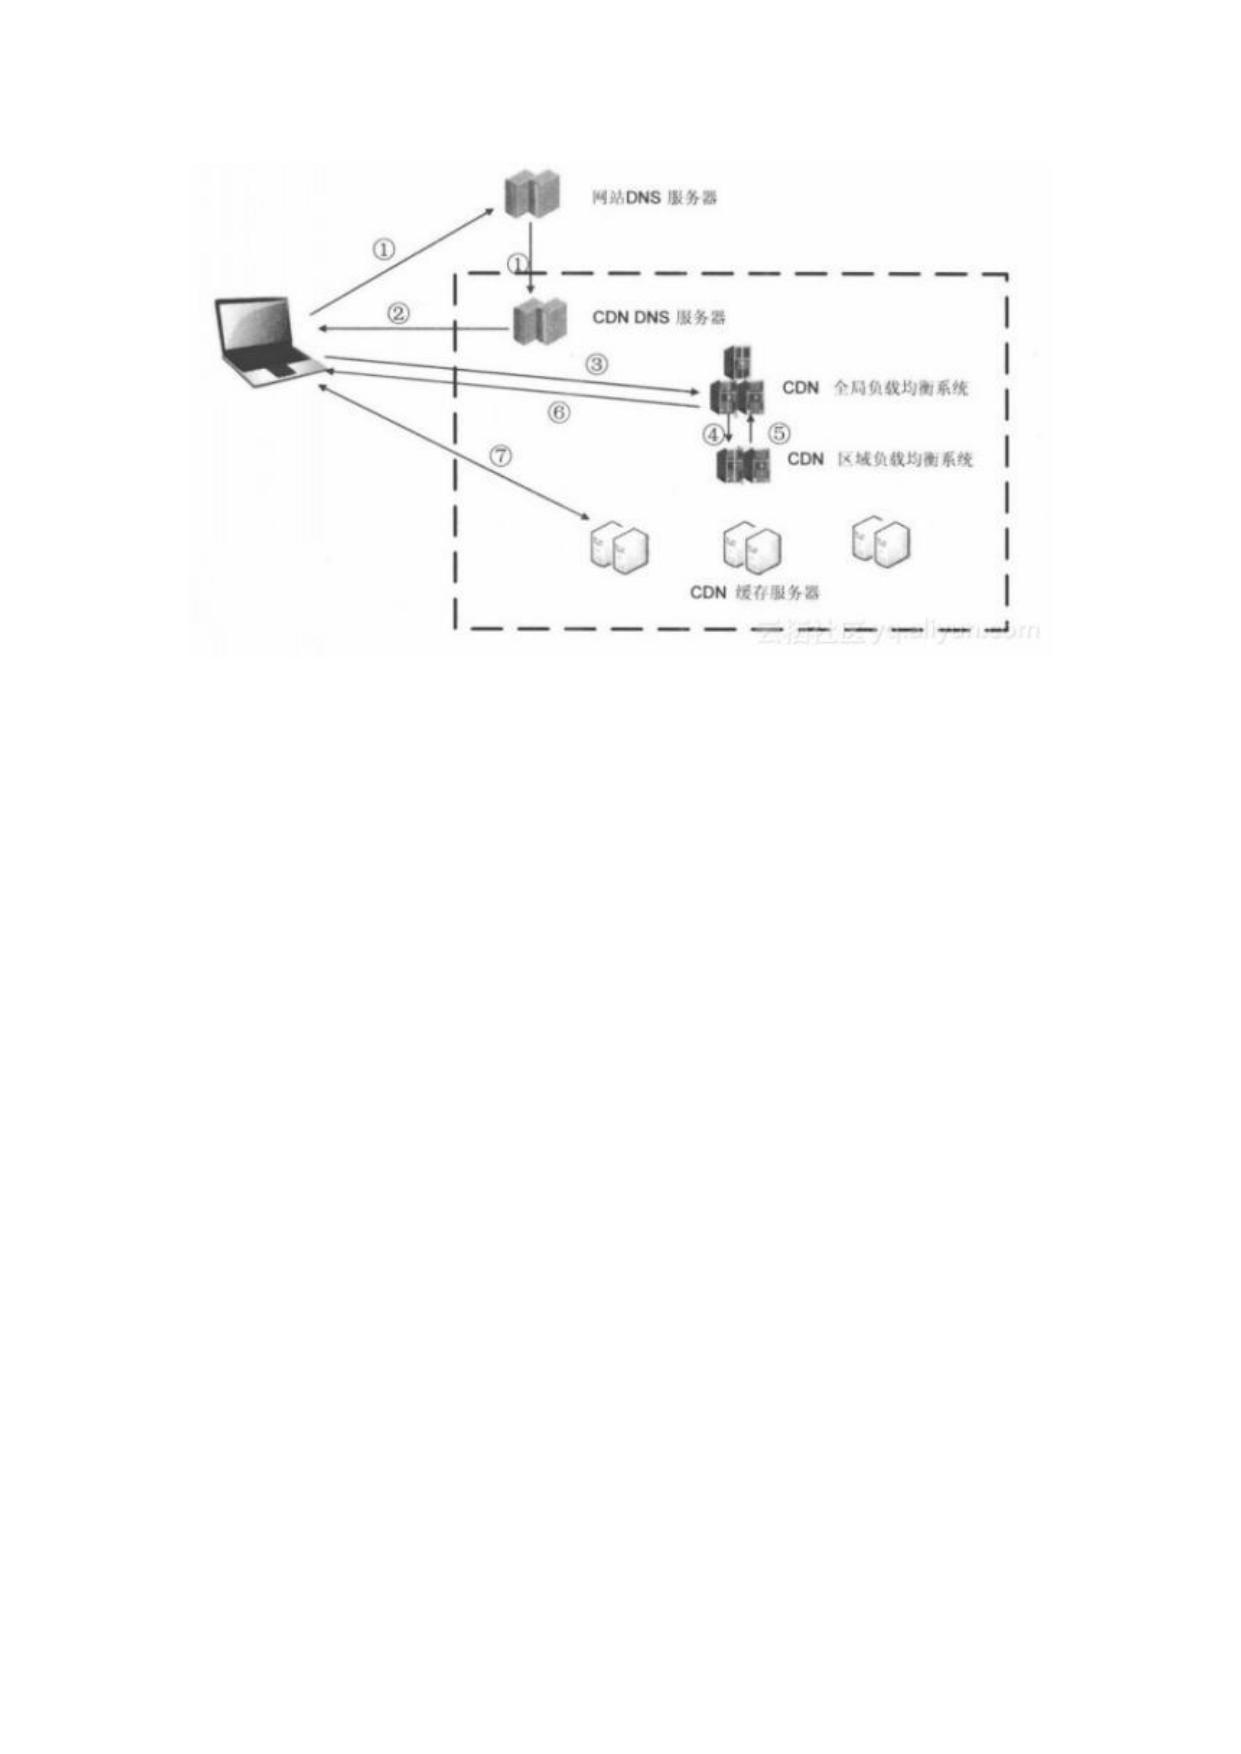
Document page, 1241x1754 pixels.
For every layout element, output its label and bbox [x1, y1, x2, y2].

picture [187, 162, 1053, 658]
